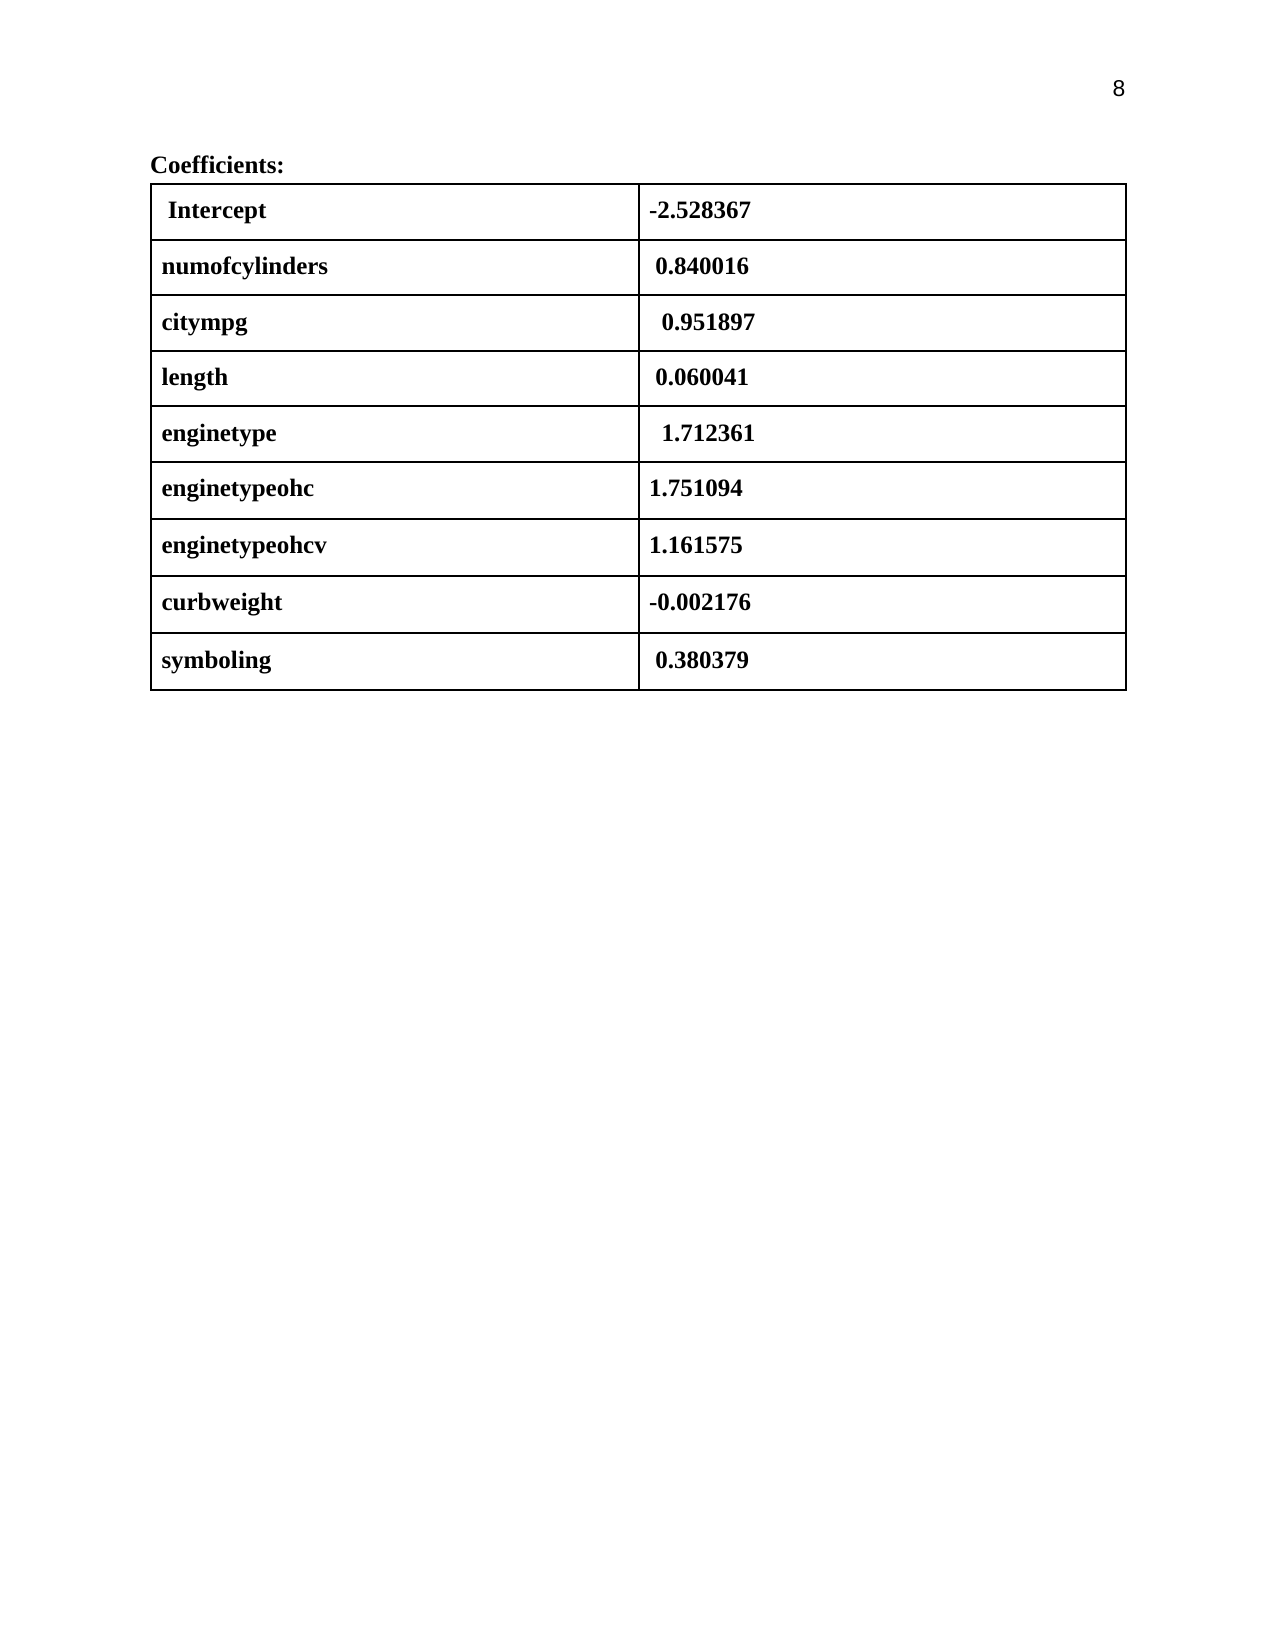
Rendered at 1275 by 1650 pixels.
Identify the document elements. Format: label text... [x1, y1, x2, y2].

table_cell 1.161575 [640, 520, 1125, 575]
table_cell 0.060041 [640, 352, 1125, 405]
table_cell -0.002176 [640, 577, 1125, 632]
table_cell numofcylinders [152, 241, 638, 294]
table_cell enginetypeohcv [152, 520, 638, 575]
table_cell enginetype [152, 407, 638, 461]
table_cell citympg [152, 296, 638, 349]
table_cell enginetypeohc [152, 463, 638, 518]
table_cell 0.951897 [640, 296, 1125, 349]
table_cell 1.712361 [640, 407, 1125, 461]
table_header -2.528367 [640, 185, 1125, 238]
table_cell length [152, 352, 638, 405]
text Coefficients: [150, 150, 1125, 179]
table_cell 1.751094 [640, 463, 1125, 518]
table_cell curbweight [152, 577, 638, 632]
table_cell 0.380379 [640, 634, 1125, 689]
table_cell symboling [152, 634, 638, 689]
table_header Intercept [152, 185, 638, 238]
table_cell 0.840016 [640, 241, 1125, 294]
